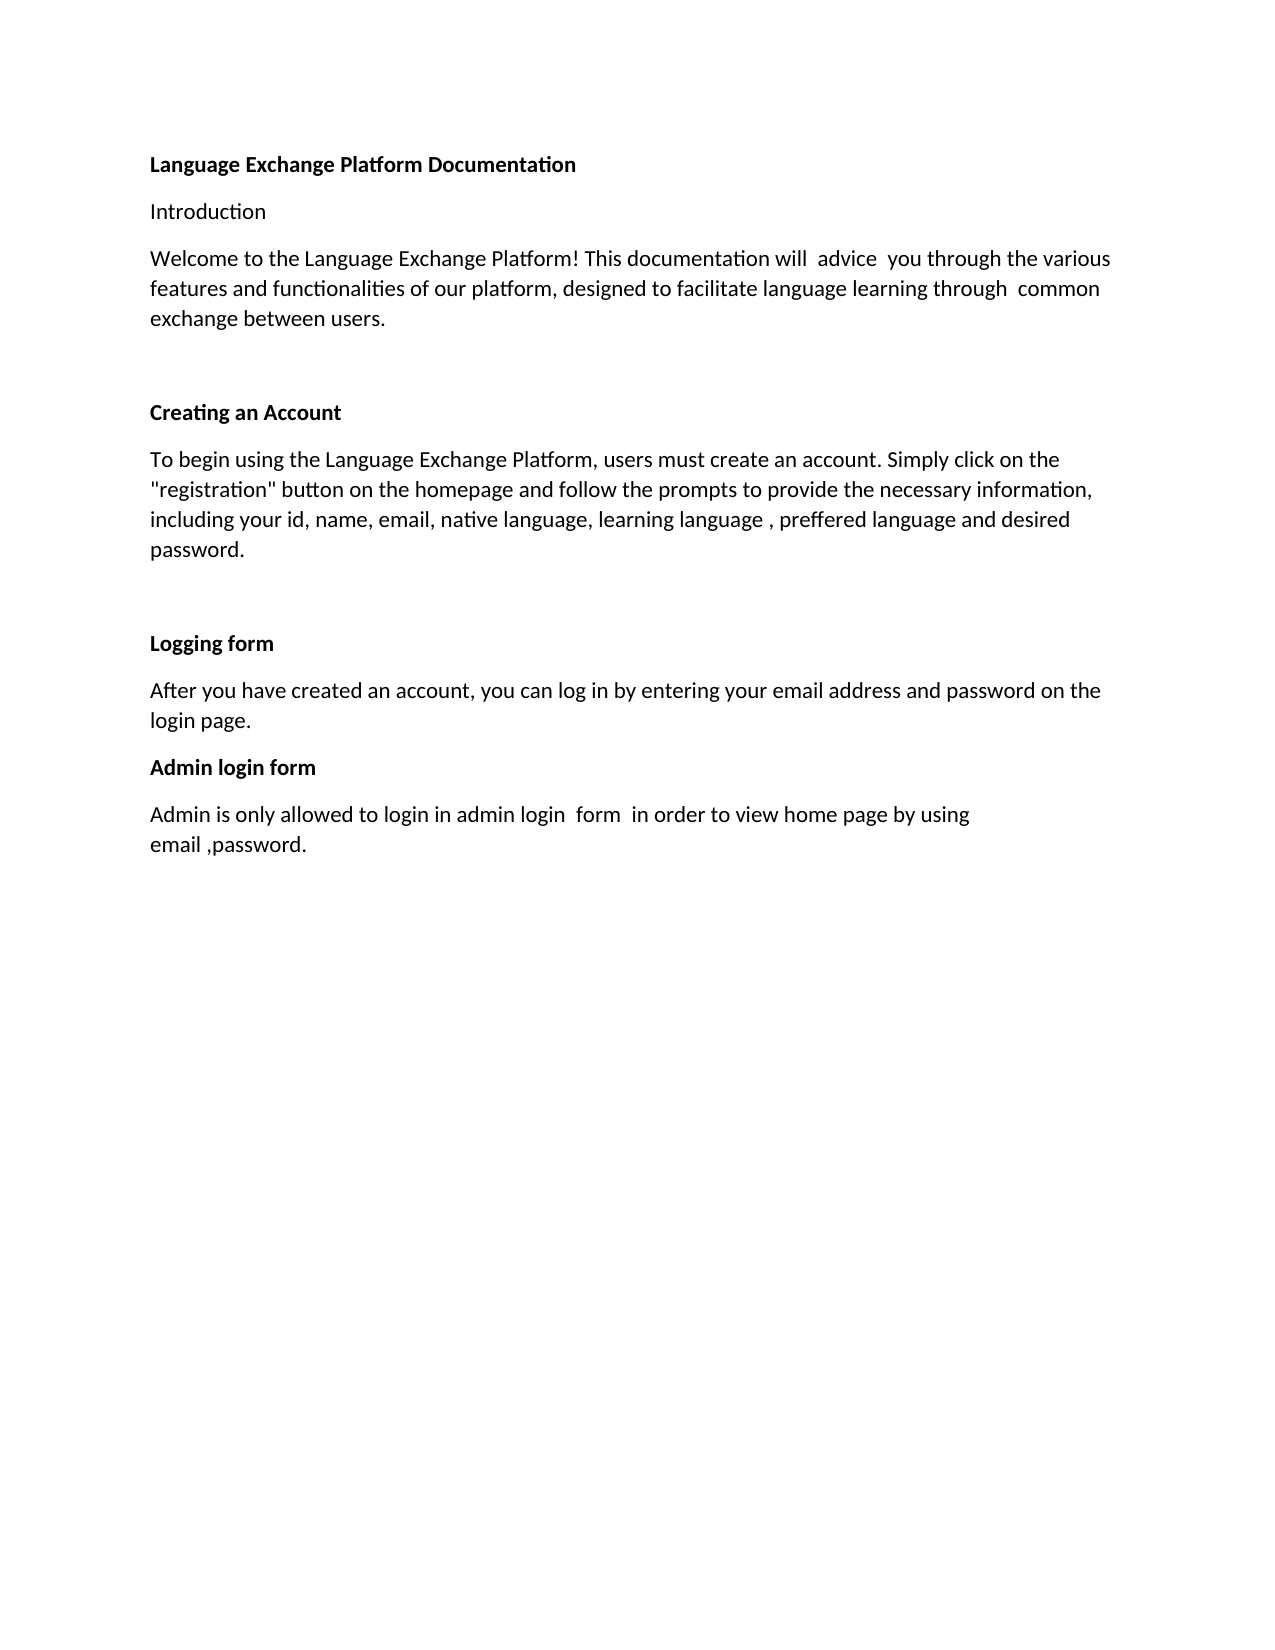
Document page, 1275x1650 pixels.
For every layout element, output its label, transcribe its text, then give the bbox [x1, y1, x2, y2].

text Introduction [150, 197, 1125, 225]
text To begin using the Language Exchange Platform, users must create an account. Simply click on the "registration" button on the homepage and follow the prompts to provide the necessary information, including your id, name, email, native language, learning language , preffered language and desired password. [150, 445, 1125, 563]
text Creating an Account [150, 398, 1125, 426]
text After you have created an account, you can log in by entering your email address and password on the login page. [150, 676, 1125, 734]
text Welcome to the Language Exchange Platform! This documentation will advice you through the various features and functionalities of our platform, designed to facilitate language learning through common exchange between users. [150, 244, 1125, 332]
text Admin is only allowed to login in admin login form in order to view home page by using email ,password. [150, 800, 1125, 858]
text Language Exchange Platform Documentation [150, 150, 1125, 178]
text Admin login form [150, 753, 1125, 781]
text Logging form [150, 629, 1125, 657]
